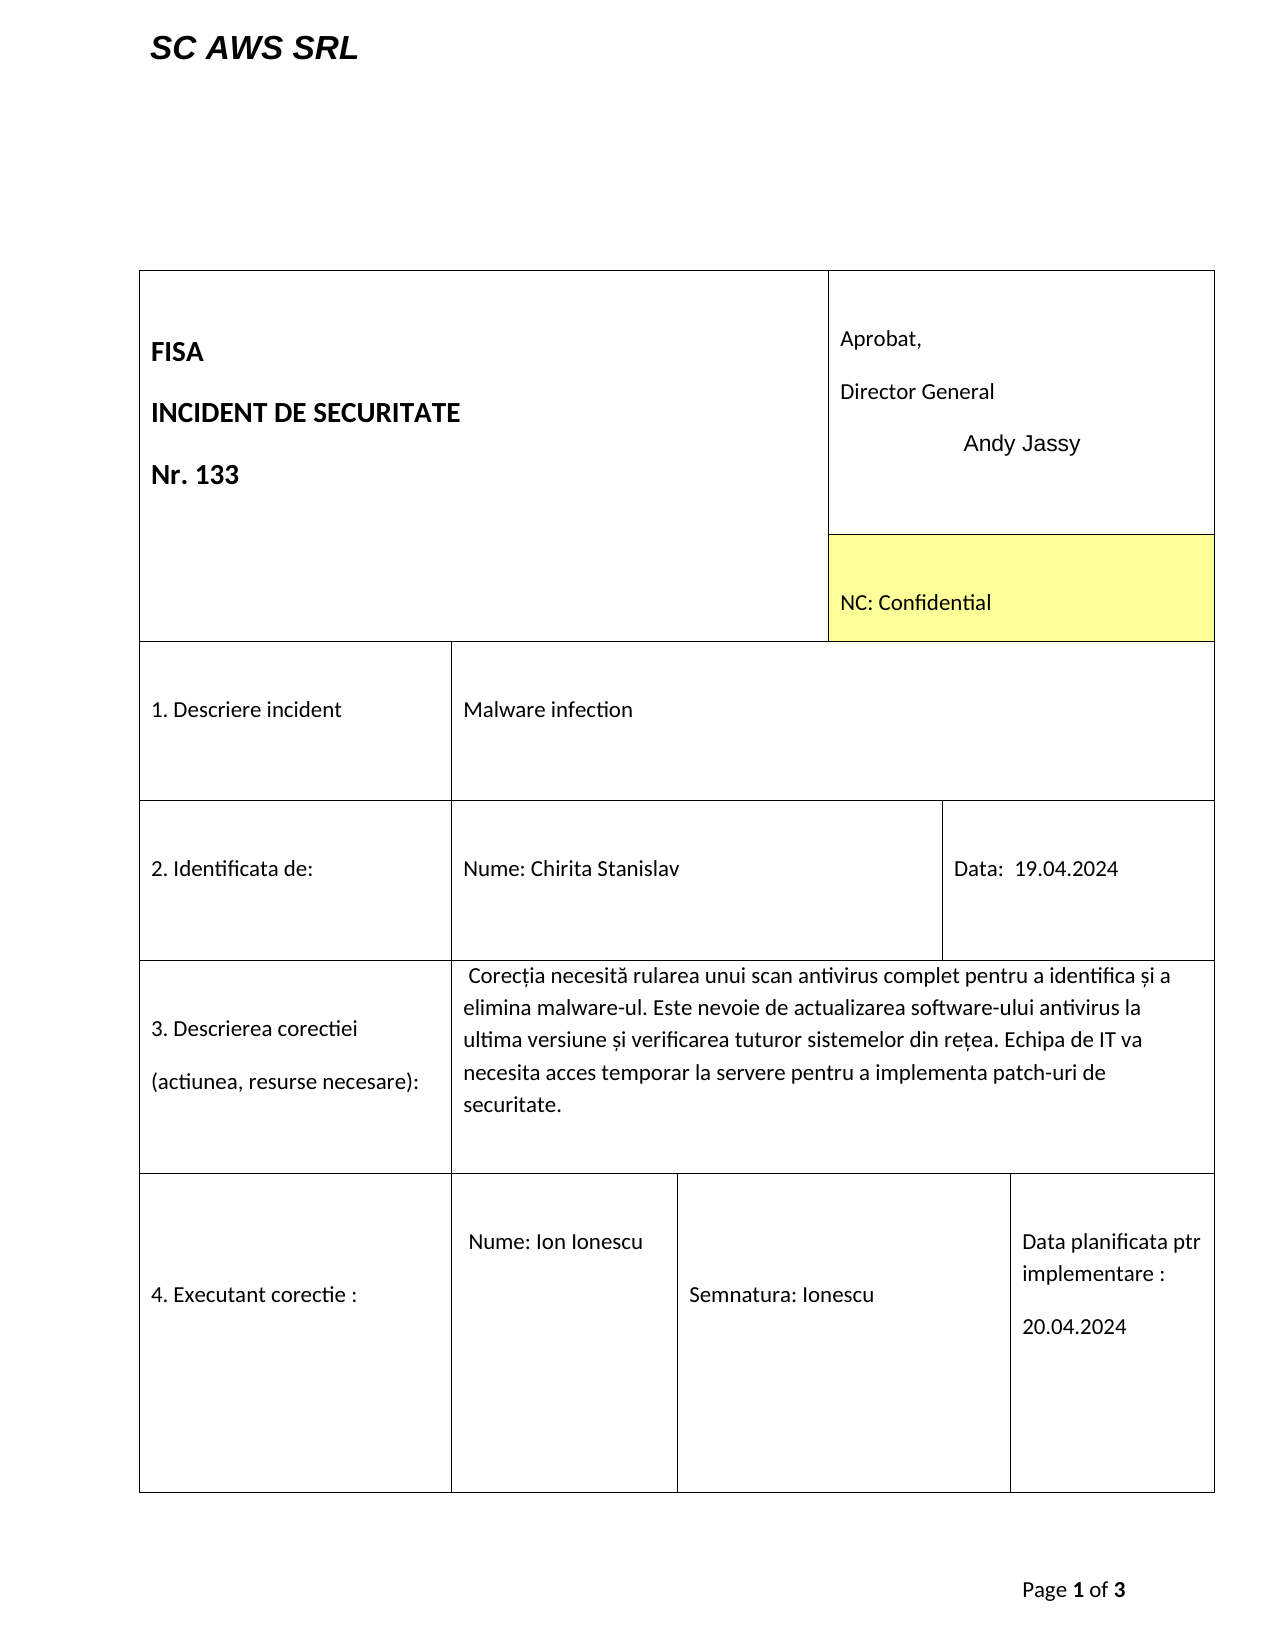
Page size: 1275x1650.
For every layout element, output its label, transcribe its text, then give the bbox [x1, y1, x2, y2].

table_cell 2. Identificata de: [140, 801, 451, 960]
table_cell Nume: Ion Ionescu [452, 1174, 677, 1492]
table_header FISA INCIDENT DE SECURITATE Nr. 133 [140, 271, 828, 641]
table_cell Data: 19.04.2024 [943, 801, 1214, 960]
table_cell NC: Confidential [829, 535, 1214, 641]
table_header Aprobat, Director General Andy Jassy [829, 271, 1214, 534]
table_cell 3. Descrierea corectiei (actiunea, resurse necesare): [140, 961, 451, 1173]
table_cell 4. Executant corectie : [140, 1174, 451, 1492]
table_cell Nume: Chirita Stanislav [452, 801, 942, 960]
table_cell Corecția necesită rularea unui scan antivirus complet pentru a identifica și a elimina malware-ul. Este nevoie de actualizarea software-ului antivirus la ultima versiune și verificarea tuturor sistemelor din rețea. Echipa de IT va necesita acces temporar la servere pentru a implementa patch-uri de securitate. [452, 961, 1214, 1173]
table_cell Semnatura: Ionescu [678, 1174, 1010, 1492]
table_cell 1. Descriere incident [140, 642, 451, 800]
table_cell Data planificata ptr implementare : 20.04.2024 [1011, 1174, 1214, 1492]
table_cell Malware infection [452, 642, 1214, 800]
